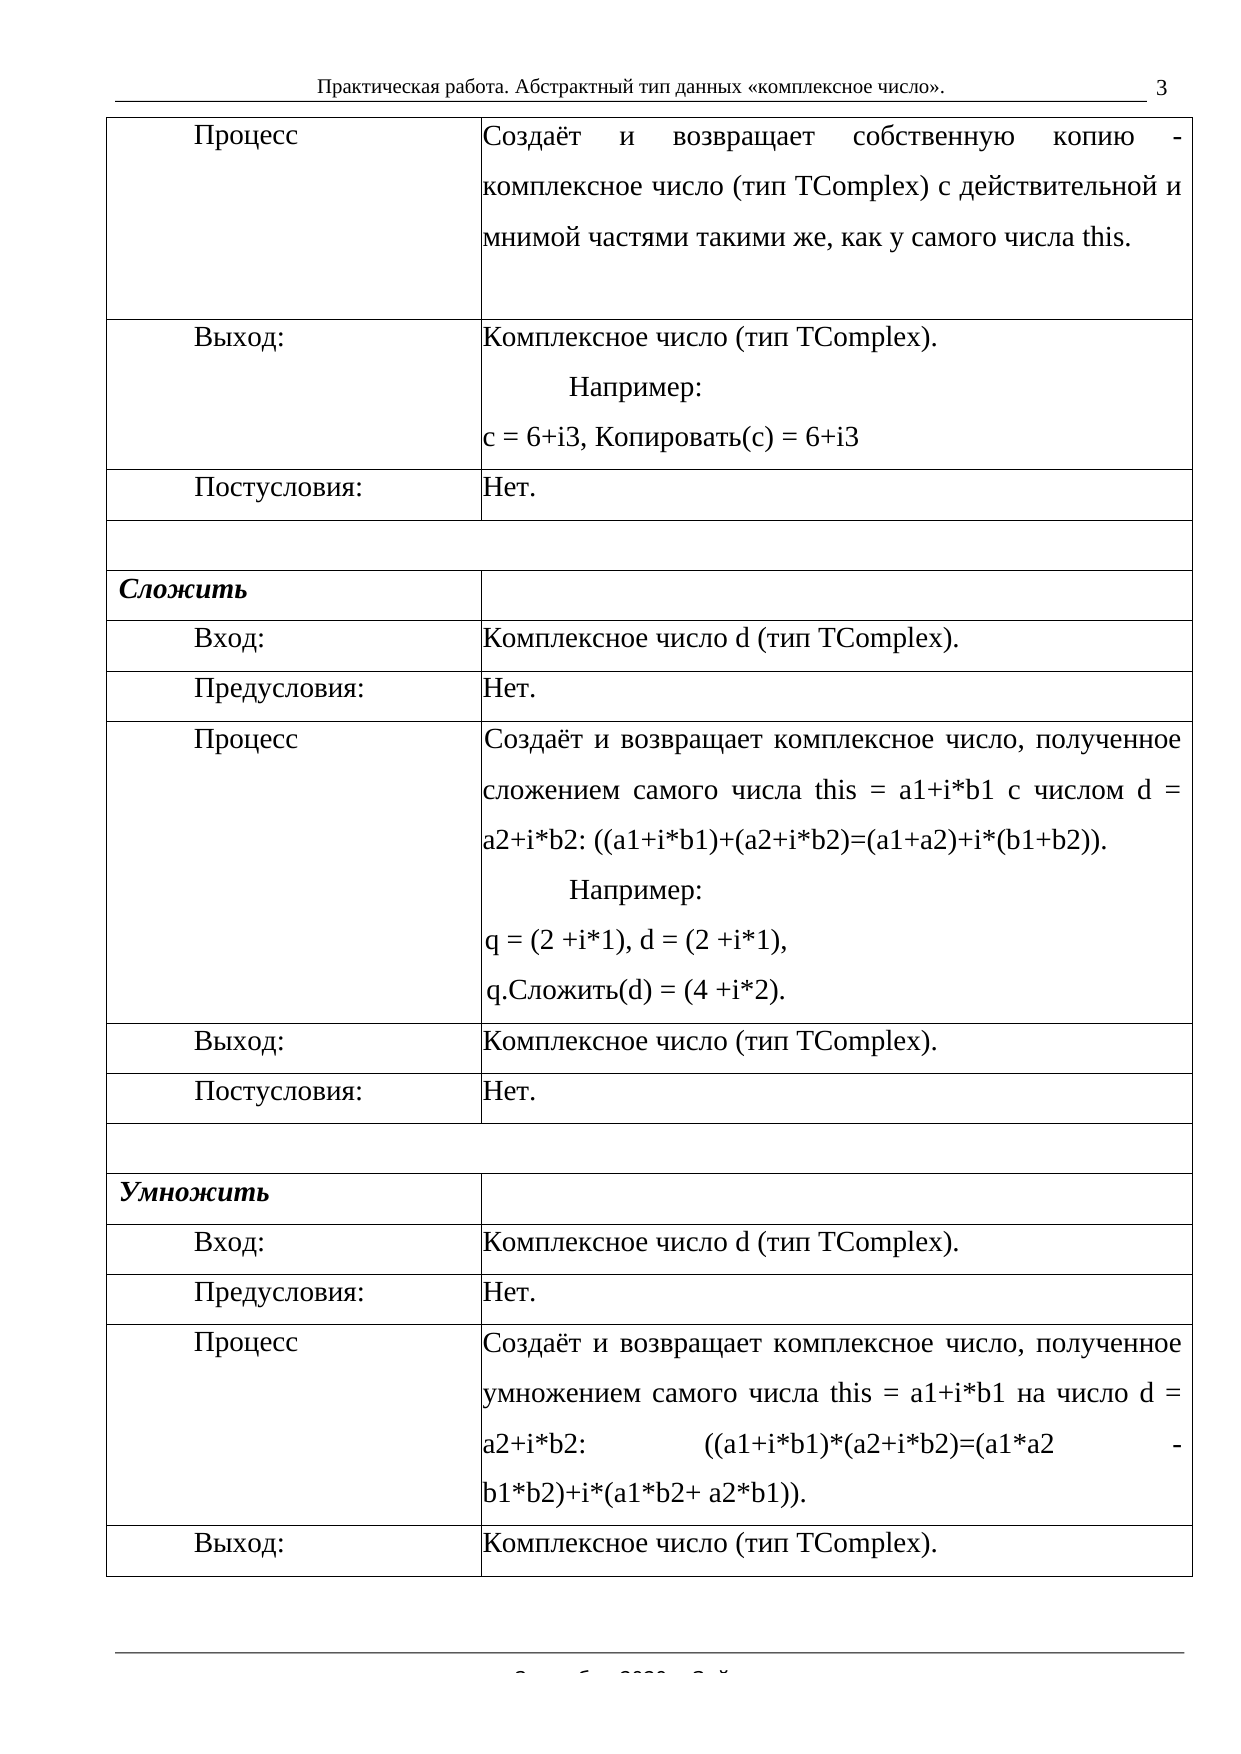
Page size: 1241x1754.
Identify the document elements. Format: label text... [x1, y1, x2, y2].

table_cell Комплексное число (тип TComplex). Например: c = 6+i3, Копировать(c) = 6+i3 [482, 320, 1192, 469]
table_cell [482, 1174, 1192, 1224]
table_cell Процесс [107, 1325, 481, 1525]
table_cell Предусловия: [107, 672, 481, 721]
table_cell Нет. [482, 470, 1192, 520]
table_cell Постусловия: [107, 1074, 481, 1123]
table_cell Комплексное число (тип TComplex). [482, 1526, 1192, 1576]
table_cell Процесс [107, 722, 481, 1023]
table_cell Выход: [107, 320, 481, 469]
table_cell [482, 571, 1192, 620]
table_cell Нет. [482, 1275, 1192, 1324]
table_cell Постусловия: [107, 470, 481, 520]
table_cell Создаёт и возвращает комплексное число, полученное сложением самого числа this = a1+i*b1 с числом d = a2+i*b2: ((a1+i*b1)+(a2+i*b2)=(a1+a2)+i*(b1+b2)). Например: q = (2 +i*1), d = (2 +i*1), q.Сложить(d) = (4 +i*2). [482, 722, 1192, 1023]
table_cell Сложить [107, 571, 481, 620]
table_cell Нет. [482, 1074, 1192, 1123]
table_header Процесс [107, 118, 481, 319]
table_cell Комплексное число d (тип TComplex). [482, 1225, 1192, 1274]
table_cell Комплексное число (тип TComplex). [482, 1024, 1192, 1073]
table_cell [107, 1124, 1192, 1173]
table_cell Выход: [107, 1526, 481, 1576]
table_cell Предусловия: [107, 1275, 481, 1324]
table_header Создаёт и возвращает собственную копию - комплексное число (тип TComplex) с действительной и мнимой частями такими же, как у самого числа this. [482, 118, 1192, 319]
table_cell Вход: [107, 621, 481, 671]
table_cell Вход: [107, 1225, 481, 1274]
table_cell Умножить [107, 1174, 481, 1224]
table_cell Выход: [107, 1024, 481, 1073]
table_cell Создаёт и возвращает комплексное число, полученное умножением самого числа this = a1+i*b1 на число d = a2+i*b2: ((a1+i*b1)*(a2+i*b2)=(a1*a2 - b1*b2)+i*(a1*b2+ a2*b1)). [482, 1325, 1192, 1525]
table_cell Нет. [482, 672, 1192, 721]
table_cell [107, 521, 1192, 570]
table_cell Комплексное число d (тип TComplex). [482, 621, 1192, 671]
